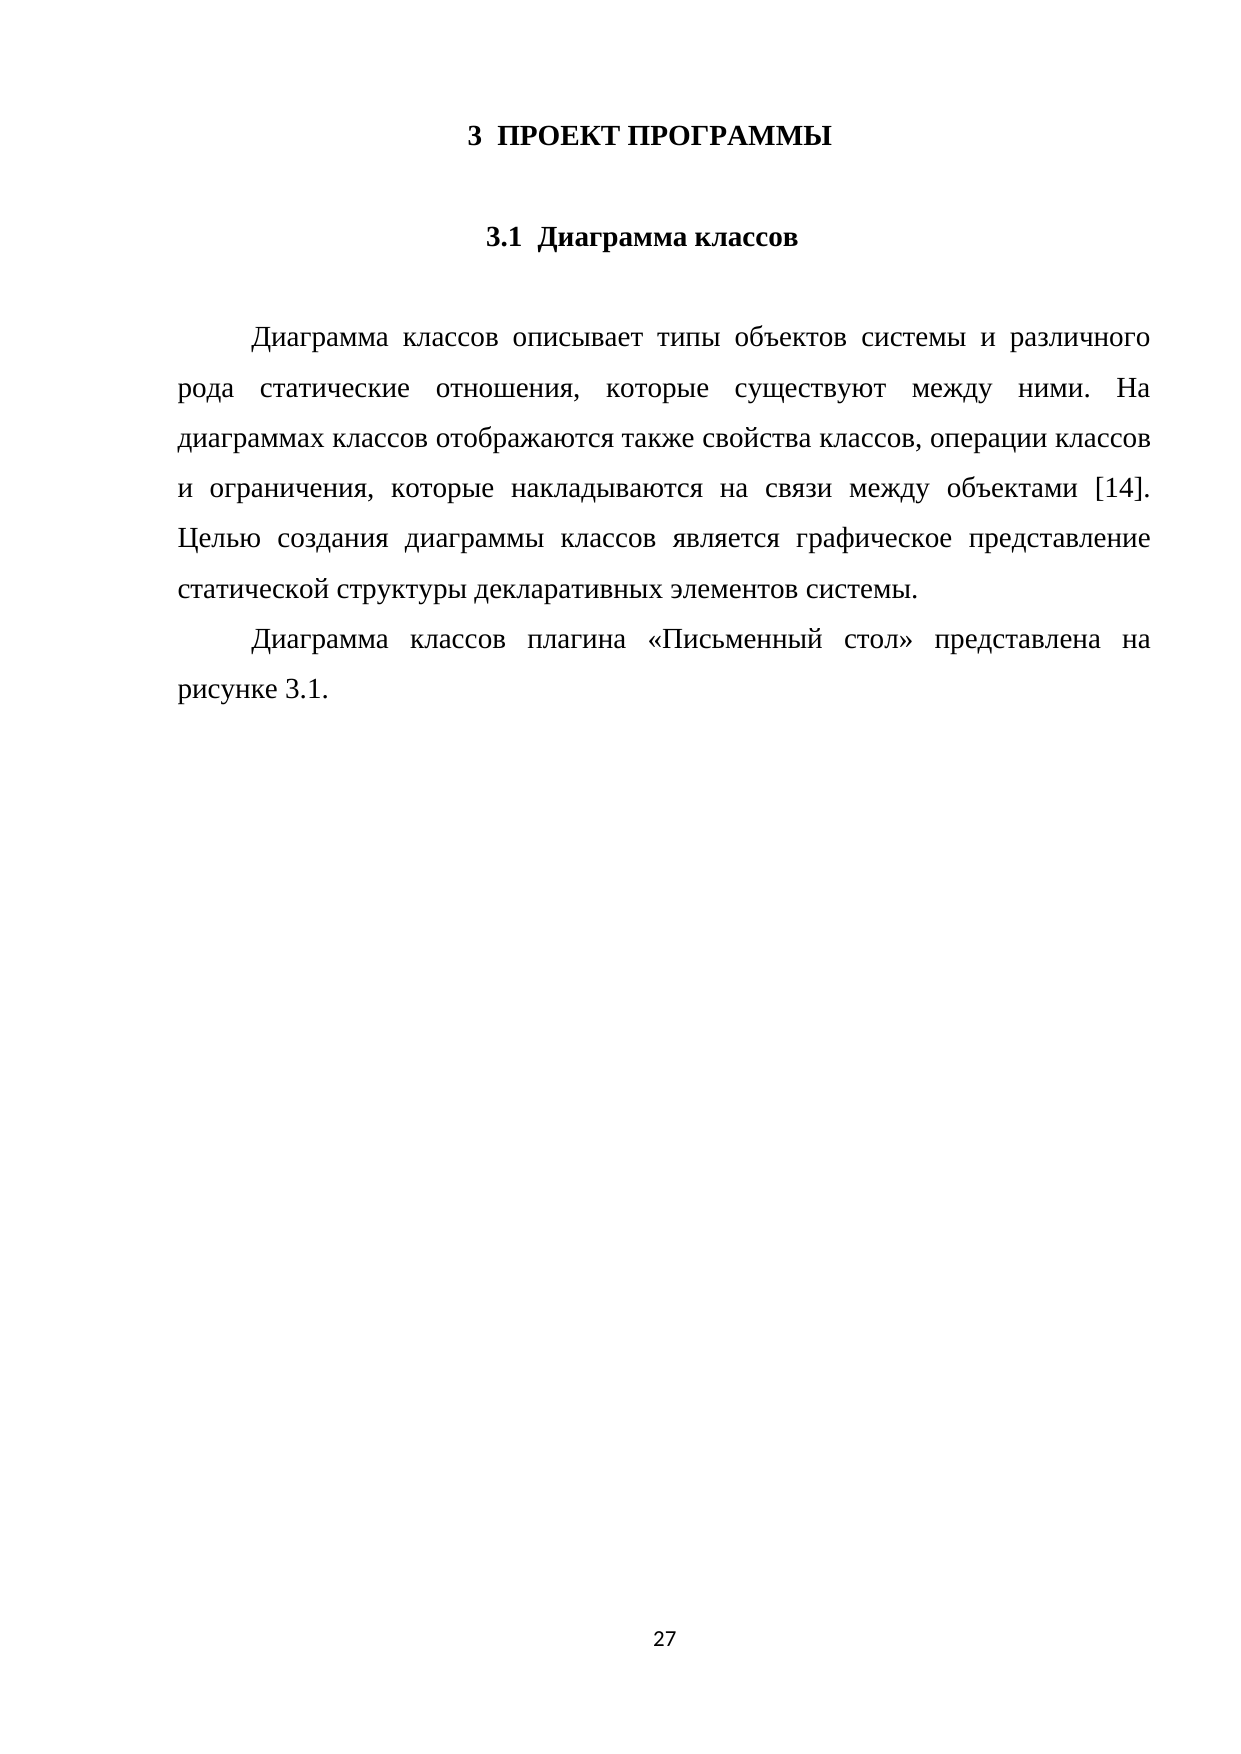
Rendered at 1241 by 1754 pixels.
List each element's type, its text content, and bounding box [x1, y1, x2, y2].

subtitle ПРОЕКТ ПРОГРАММЫ [148, 118, 1152, 152]
subtitle Диаграмма классов [133, 219, 1152, 252]
list Диаграмма классов плагина «Письменный стол» представлена на рисунке 3.1. [177, 621, 1152, 705]
list Диаграмма классов описывает типы объектов системы и различного рода статические отношения, которые существуют между ними. На диаграммах классов отображаются также свойства классов, операции классов и ограничения, которые накладываются на связи между объектами [14]. Целью создания диаграммы классов является графическое представление статической структуры декларативных элементов системы. [177, 319, 1152, 604]
